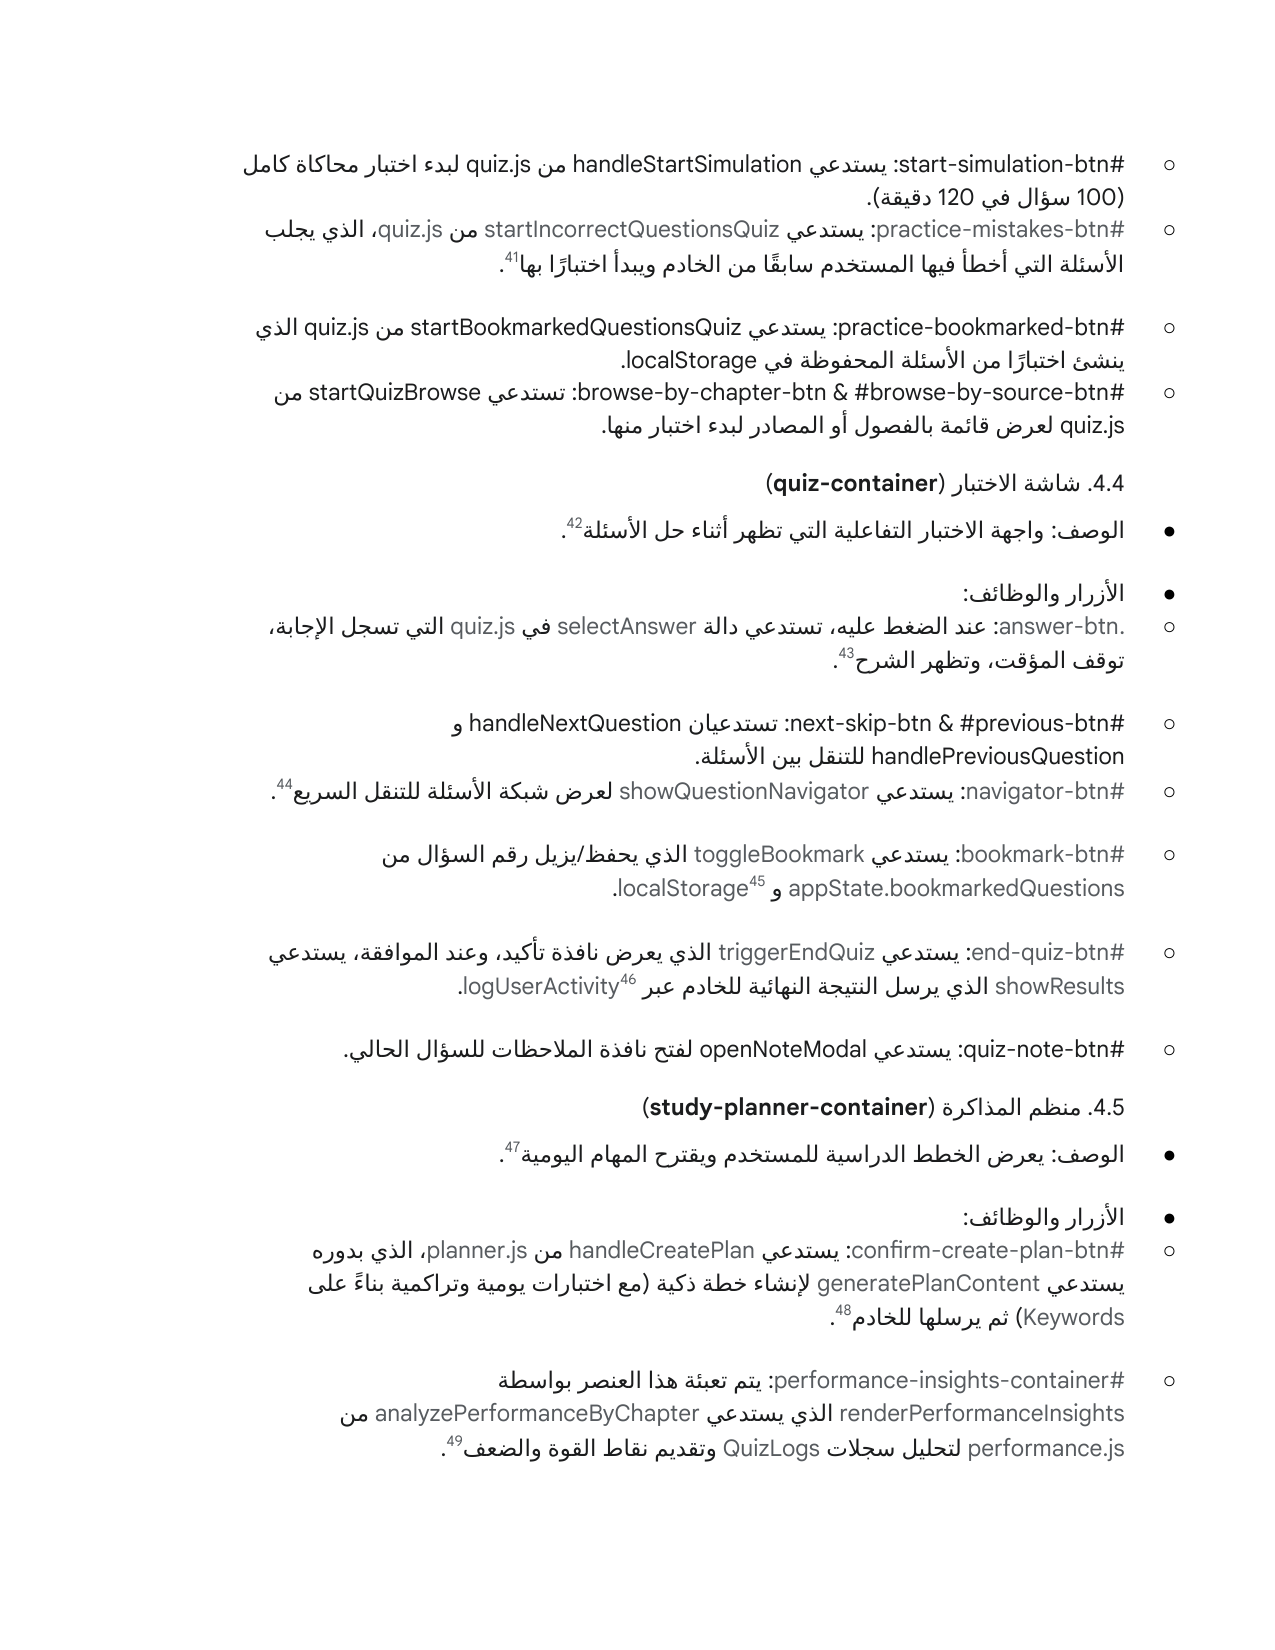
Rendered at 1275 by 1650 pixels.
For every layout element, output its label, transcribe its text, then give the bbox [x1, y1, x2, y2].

list الوصف: واجهة الاختبار التفاعلية التي تظهر أثناء حل الأسئلة42. [198, 514, 1162, 576]
list #start-simulation-btn: يستدعي handleStartSimulation من quiz.js لبدء اختبار محاكاة كامل (100 سؤال في 120 دقيقة). [241, 150, 1162, 211]
list #practice-mistakes-btn: يستدعي startIncorrectQuestionsQuiz من quiz.js، الذي يجلب الأسئلة التي أخطأ فيها المستخدم سابقًا من الخادم ويبدأ اختبارًا بها41. [241, 215, 1162, 309]
list #browse-by-chapter-btn & #browse-by-source-btn: تستدعي startQuizBrowse من quiz.js لعرض قائمة بالفصول أو المصادر لبدء اختبار منها. [241, 378, 1162, 440]
text 4.5. منظم المذاكرة (study-planner-container) [150, 1093, 1125, 1122]
list الأزرار والوظائف: [198, 1203, 1162, 1232]
list #performance-insights-container: يتم تعبئة هذا العنصر بواسطة renderPerformanceInsights الذي يستدعي analyzePerformanceByChapter من performance.js لتحليل سجلات QuizLogs وتقديم نقاط القوة والضعف49. [241, 1366, 1162, 1493]
list #end-quiz-btn: يستدعي triggerEndQuiz الذي يعرض نافذة تأكيد، وعند الموافقة، يستدعي showResults الذي يرسل النتيجة النهائية للخادم عبر logUserActivity46. [241, 938, 1162, 1032]
list .answer-btn: عند الضغط عليه، تستدعي دالة selectAnswer في quiz.js التي تسجل الإجابة، توقف المؤقت، وتظهر الشرح43. [241, 612, 1162, 706]
text 4.4. شاشة الاختبار (quiz-container) [150, 469, 1125, 498]
list الأزرار والوظائف: [198, 579, 1162, 608]
list #practice-bookmarked-btn: يستدعي startBookmarkedQuestionsQuiz من quiz.js الذي ينشئ اختبارًا من الأسئلة المحفوظة في localStorage. [241, 313, 1162, 374]
list الوصف: يعرض الخطط الدراسية للمستخدم ويقترح المهام اليومية47. [198, 1138, 1162, 1200]
list #next-skip-btn & #previous-btn: تستدعيان handleNextQuestion و handlePreviousQuestion للتنقل بين الأسئلة. [241, 709, 1162, 771]
list #confirm-create-plan-btn: يستدعي handleCreatePlan من planner.js، الذي بدوره يستدعي generatePlanContent لإنشاء خطة ذكية (مع اختبارات يومية وتراكمية بناءً على Keywords) ثم يرسلها للخادم48. [241, 1236, 1162, 1363]
list #quiz-note-btn: يستدعي openNoteModal لفتح نافذة الملاحظات للسؤال الحالي. [241, 1035, 1162, 1064]
list #bookmark-btn: يستدعي toggleBookmark الذي يحفظ/يزيل رقم السؤال من appState.bookmarkedQuestions و localStorage45. [241, 840, 1162, 934]
list #navigator-btn: يستدعي showQuestionNavigator لعرض شبكة الأسئلة للتنقل السريع44. [241, 775, 1162, 836]
